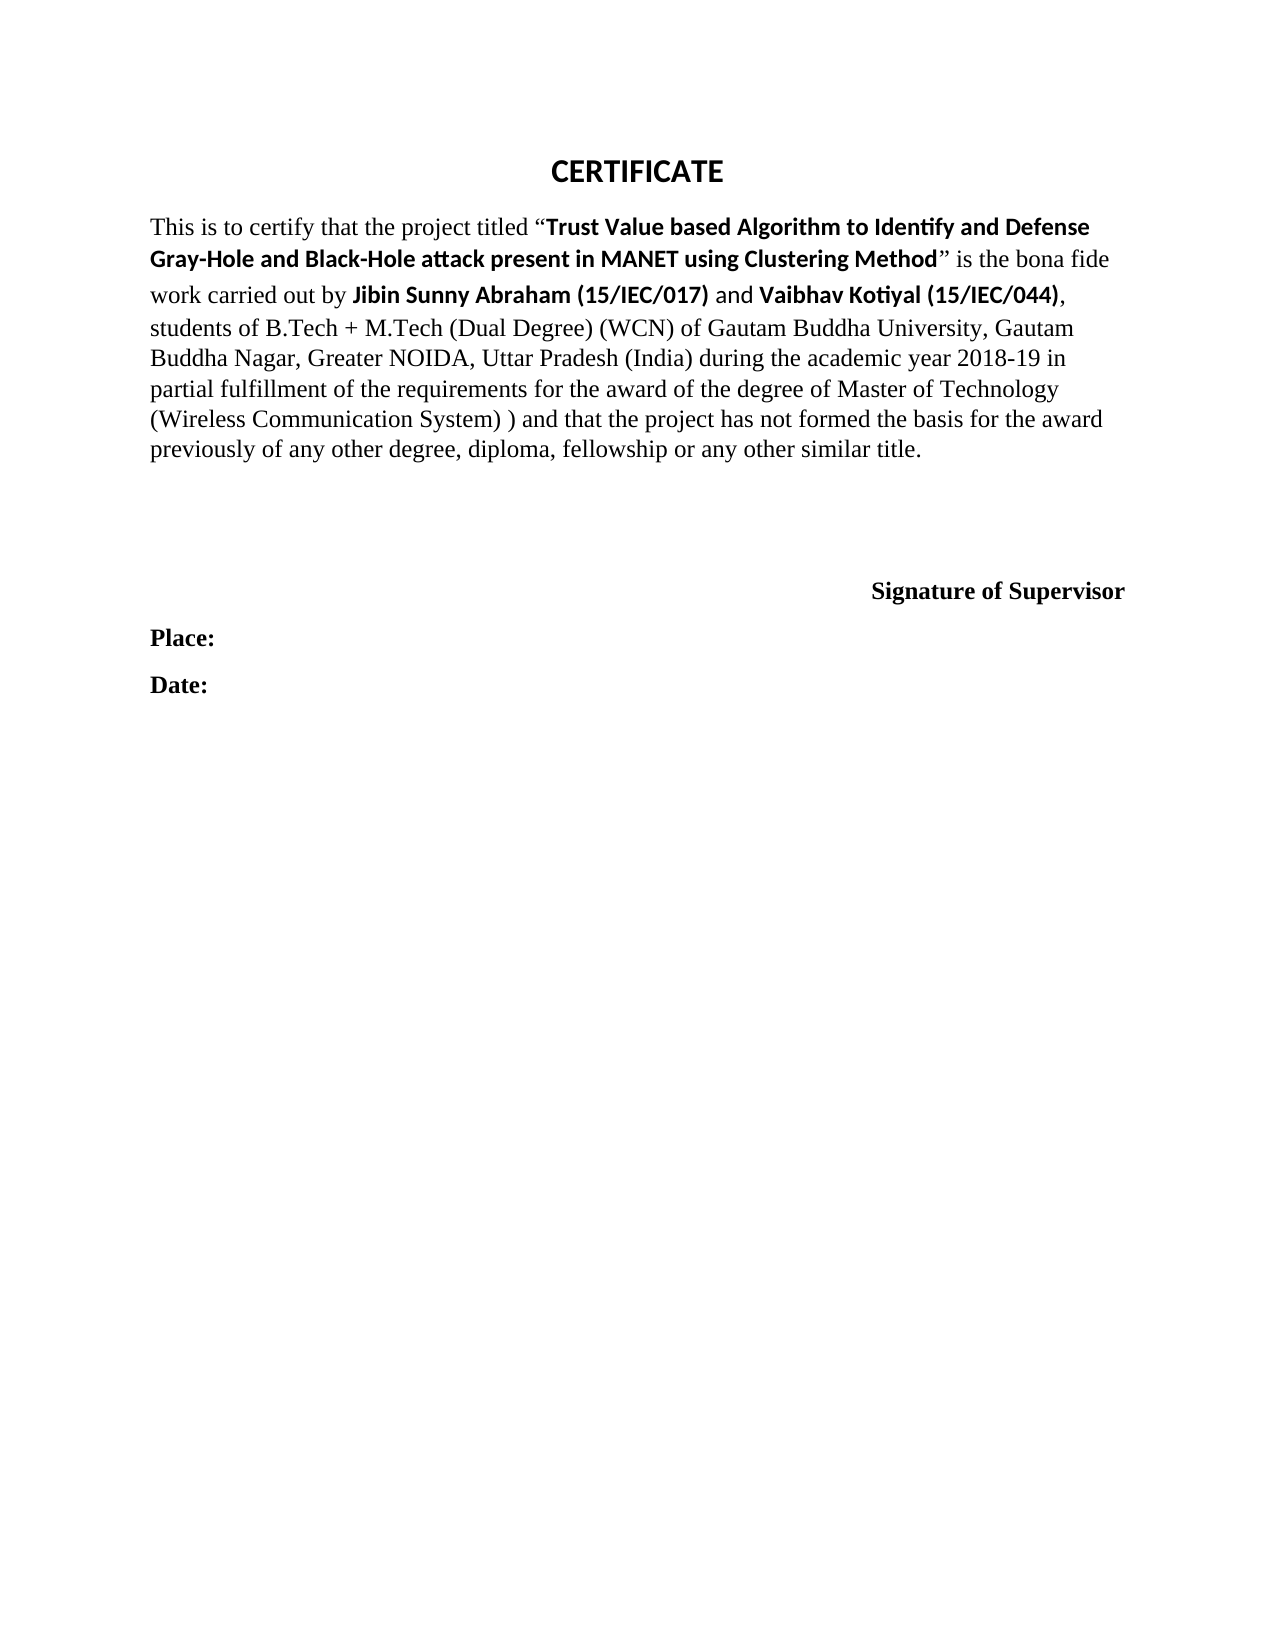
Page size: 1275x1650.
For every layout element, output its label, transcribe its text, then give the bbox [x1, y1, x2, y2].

text This is to certify that the project titled “Trust Value based Algorithm to Identify and Defense Gray-Hole and Black-Hole attack present in MANET using Clustering Method” is the bona fide work carried out by Jibin Sunny Abraham (15/IEC/017) and Vaibhav Kotiyal (15/IEC/044), students of B.Tech + M.Tech (Dual Degree) (WCN) of Gautam Buddha University, Gautam Buddha Nagar, Greater NOIDA, Uttar Pradesh (India) during the academic year 2018-19 in partial fulfillment of the requirements for the award of the degree of Master of Technology (Wireless Communication System) ) and that the project has not formed the basis for the award previously of any other degree, diploma, fellowship or any other similar title. [150, 211, 1125, 463]
text Place: [150, 623, 1125, 652]
text Signature of Supervisor [150, 576, 1125, 604]
text CERTIFICATE [150, 150, 1125, 191]
text Date: [150, 670, 1125, 699]
